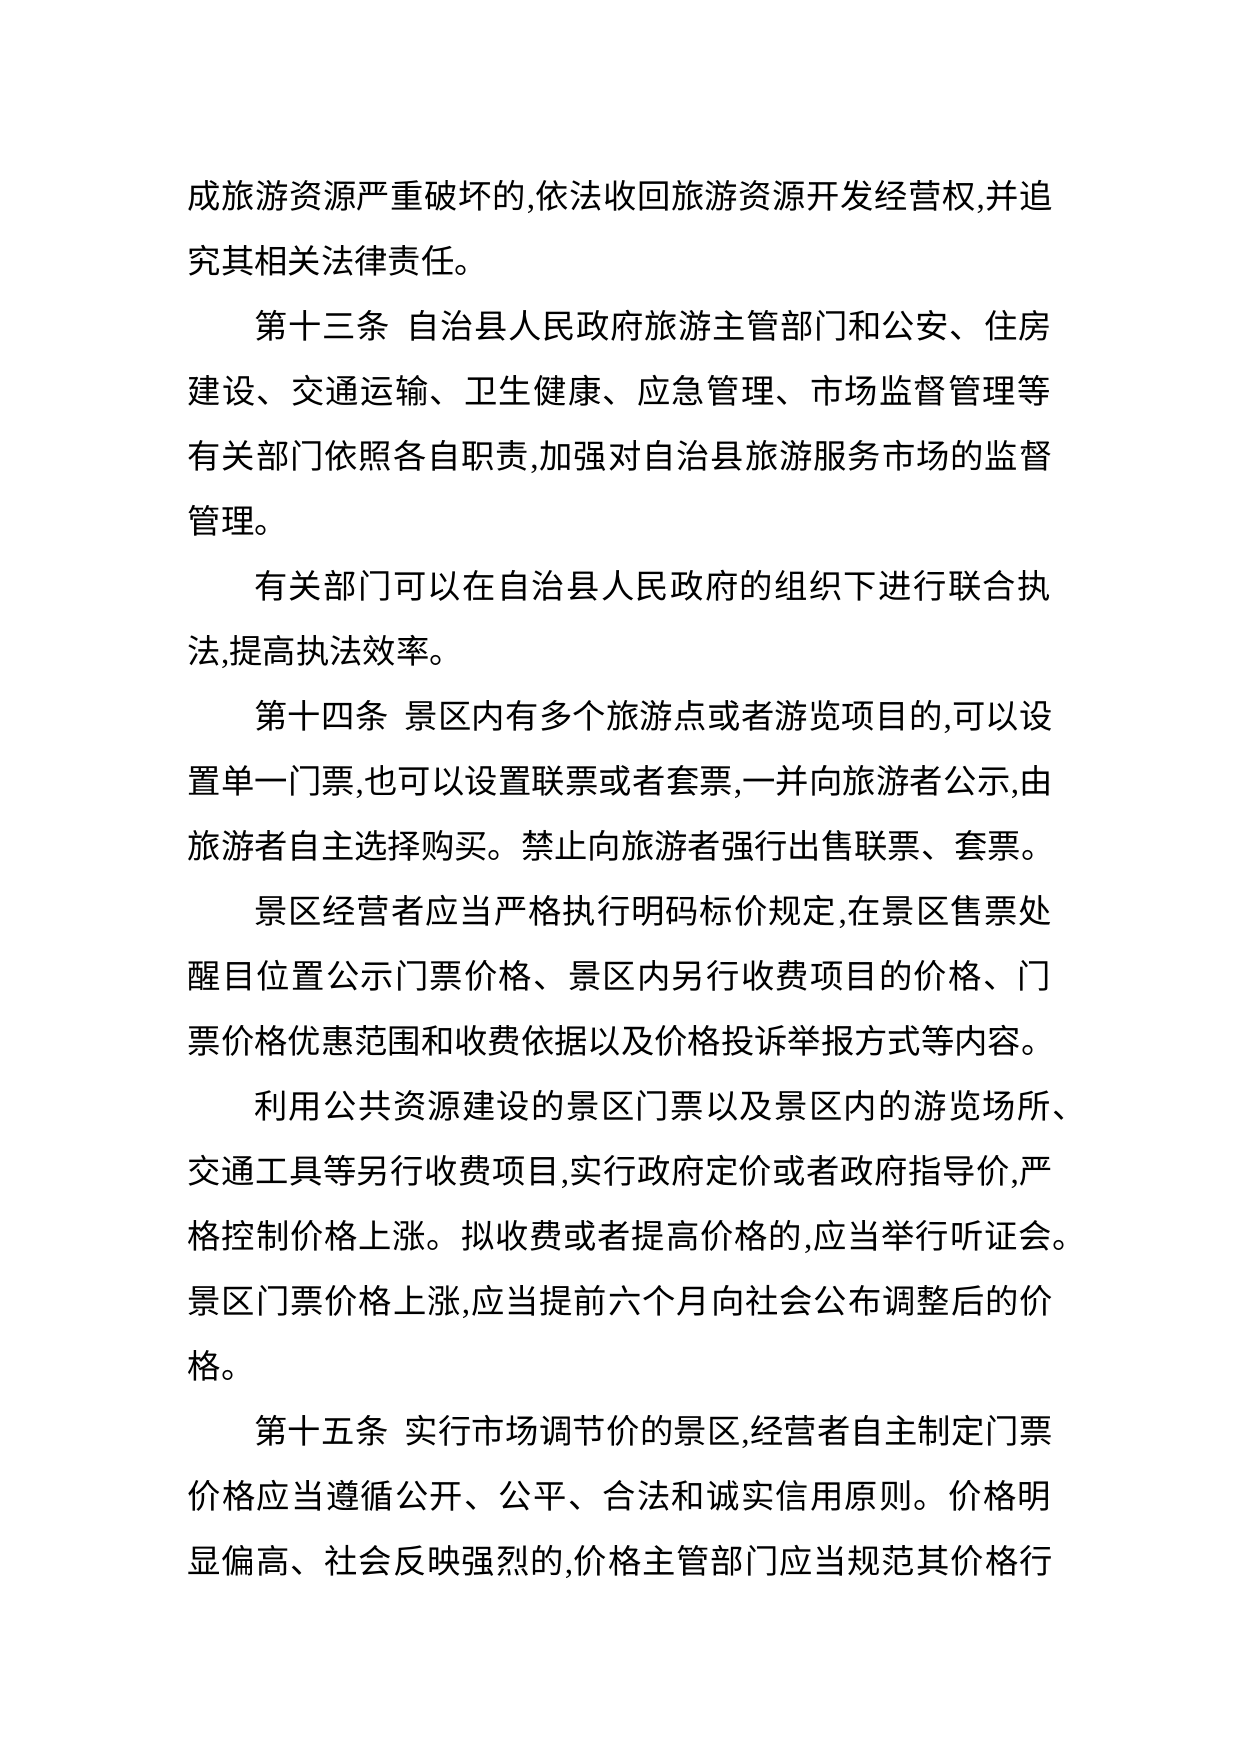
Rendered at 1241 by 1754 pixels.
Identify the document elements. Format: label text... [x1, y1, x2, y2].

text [187, 162, 1053, 292]
text 利用公共资源建设的景区门票以及景区内的游览场所、交通工具等另行收费项目,实行政府定价或者政府指导价,严格控制价格上涨。拟收费或者提高价格的,应当举行听证会。景区门票价格上涨,应当提前六个月向社会公布调整后的价格。 [187, 1072, 1053, 1397]
text 第十三条 自治县人民政府旅游主管部门和公安、住房建设、交通运输、卫生健康、应急管理、市场监督管理等有关部门依照各自职责,加强对自治县旅游服务市场的监督管理。 [187, 292, 1053, 552]
text 第十四条 景区内有多个旅游点或者游览项目的,可以设置单一门票,也可以设置联票或者套票,一并向旅游者公示,由旅游者自主选择购买。禁止向旅游者强行出售联票、套票。 [187, 682, 1053, 877]
text 景区经营者应当严格执行明码标价规定,在景区售票处醒目位置公示门票价格、景区内另行收费项目的价格、门票价格优惠范围和收费依据以及价格投诉举报方式等内容。 [187, 877, 1053, 1072]
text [187, 1397, 1053, 1592]
text 有关部门可以在自治县人民政府的组织下进行联合执法,提高执法效率。 [187, 552, 1053, 682]
